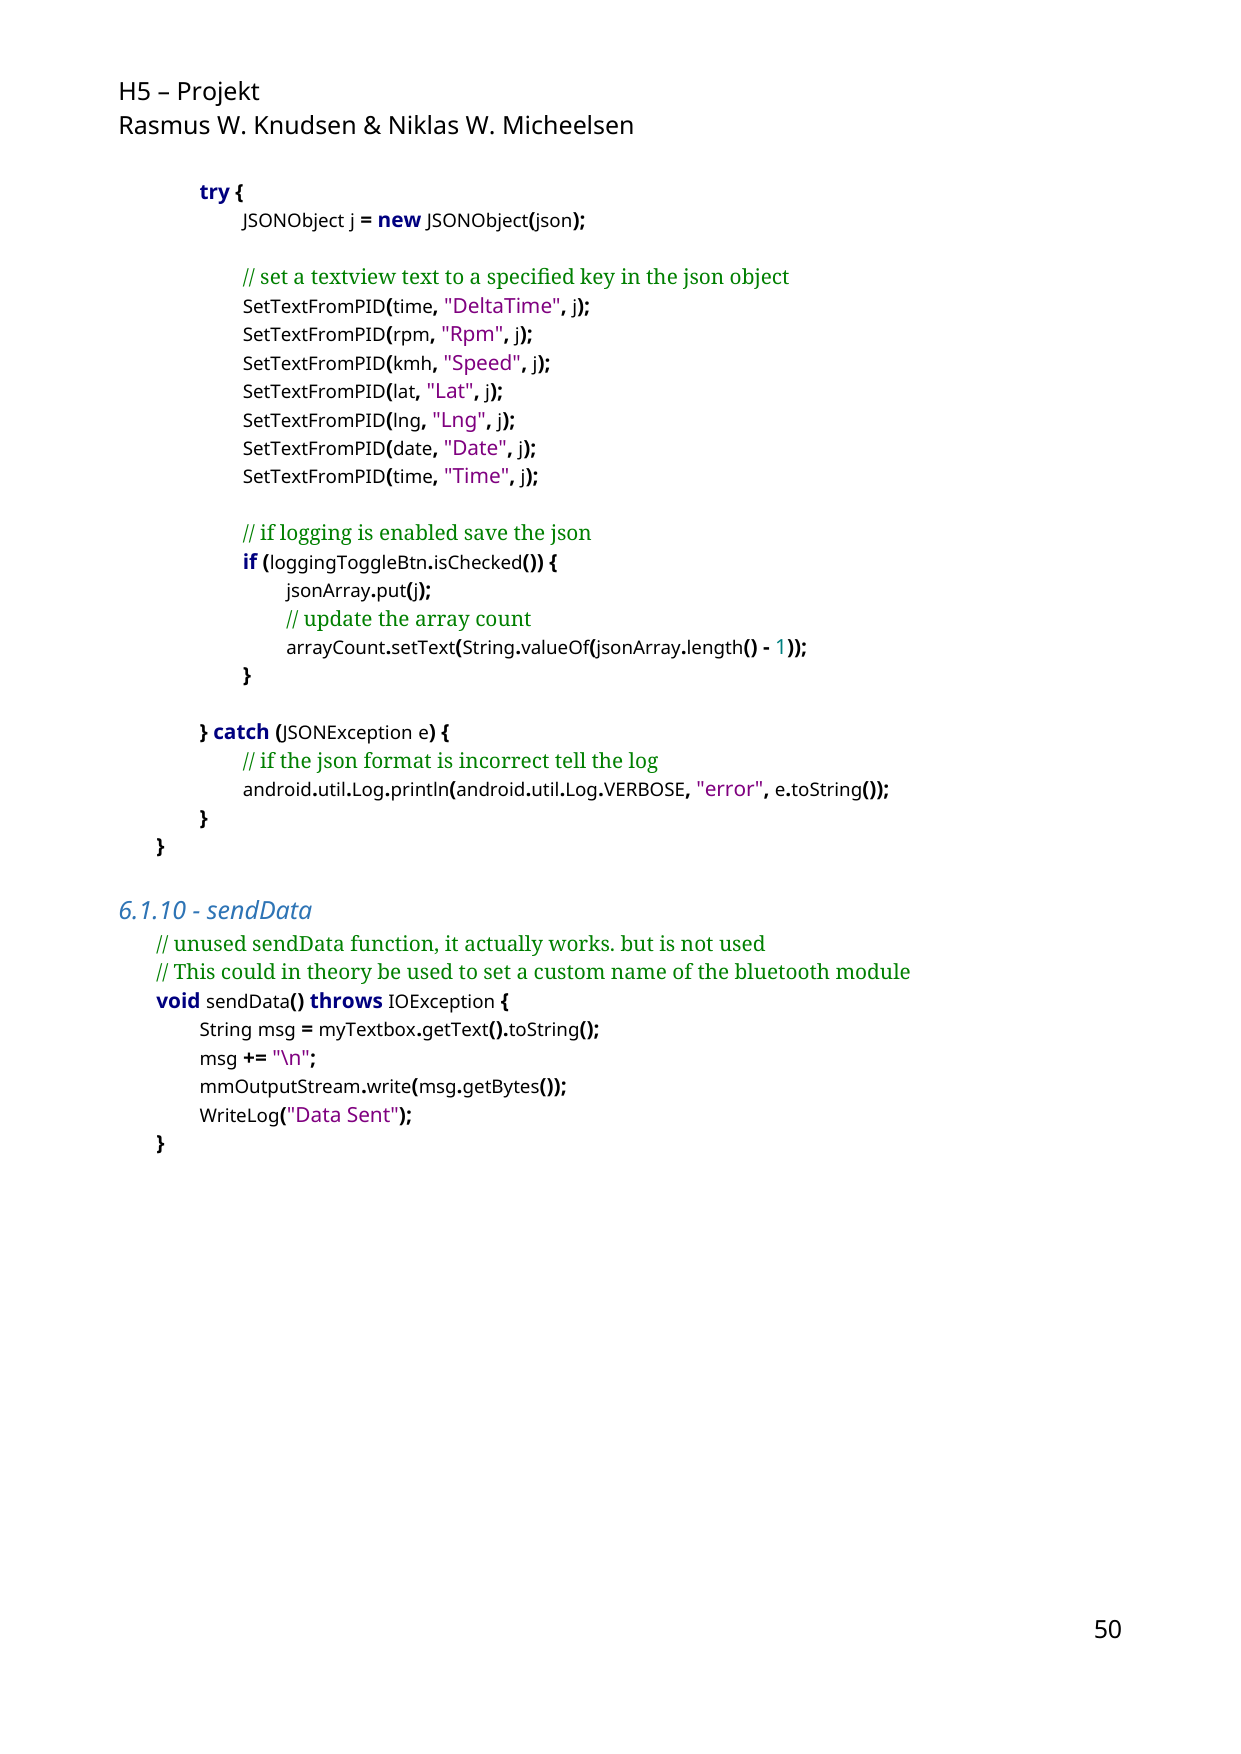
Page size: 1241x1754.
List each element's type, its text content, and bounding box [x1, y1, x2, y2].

text } catch (JSONException e) { [118, 717, 1122, 746]
text SetTextFromPID(date, "Date", j); [118, 433, 1122, 462]
text SetTextFromPID(time, "DeltaTime", j); [118, 291, 1122, 319]
text } [118, 1128, 1122, 1157]
text if (loggingToggleBtn.isChecked()) { [118, 547, 1122, 575]
text // set a textview text to a specified key in the json object [118, 262, 1122, 291]
text // unused sendData function, it actually works. but is not used [118, 929, 1122, 957]
text } [118, 831, 1122, 860]
text SetTextFromPID(rpm, "Rpm", j); [118, 319, 1122, 348]
text void sendData() throws IOException { [118, 986, 1122, 1014]
text JSONObject j = new JSONObject(json); [118, 206, 1122, 234]
text SetTextFromPID(lng, "Lng", j); [118, 405, 1122, 433]
text } [118, 661, 1122, 689]
text SetTextFromPID(kmh, "Speed", j); [118, 348, 1122, 376]
text // if logging is enabled save the json [118, 518, 1122, 547]
text WriteLog("Data Sent"); [118, 1100, 1122, 1128]
text SetTextFromPID(lat, "Lat", j); [118, 376, 1122, 405]
text } [118, 803, 1122, 831]
text // update the array count [118, 604, 1122, 632]
text String msg = myTextbox.getText().toString(); [118, 1014, 1122, 1043]
text mmOutputStream.write(msg.getBytes()); [118, 1071, 1122, 1100]
subtitle 6.1.10 - sendData [118, 892, 1122, 926]
text // This could in theory be used to set a custom name of the bluetooth module [118, 957, 1122, 986]
text msg += "\n"; [118, 1043, 1122, 1071]
text android.util.Log.println(android.util.Log.VERBOSE, "error", e.toString()); [118, 774, 1122, 803]
text SetTextFromPID(time, "Time", j); [118, 462, 1122, 490]
text // if the json format is incorrect tell the log [118, 746, 1122, 774]
text try { [118, 177, 1122, 206]
text arrayCount.setText(String.valueOf(jsonArray.length() - 1)); [118, 632, 1122, 661]
text jsonArray.put(j); [118, 575, 1122, 604]
